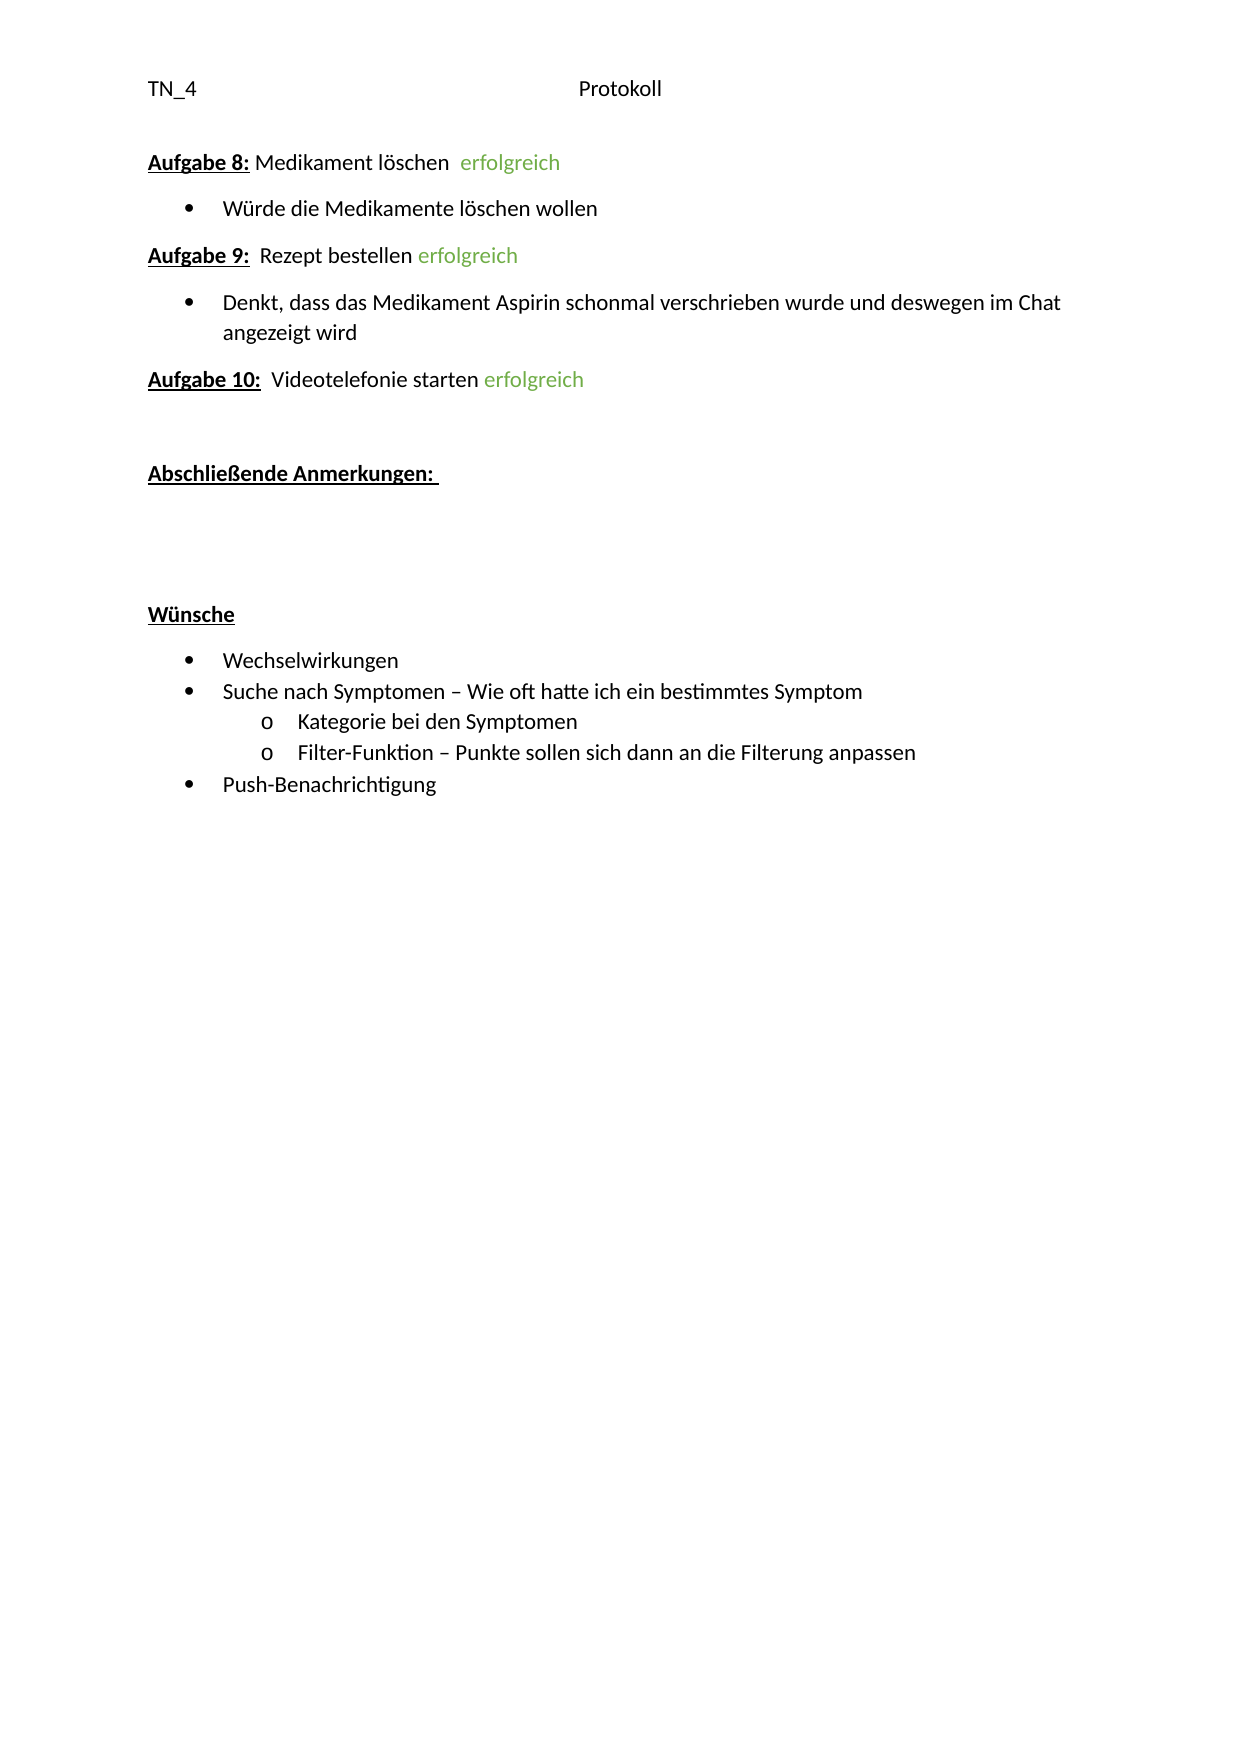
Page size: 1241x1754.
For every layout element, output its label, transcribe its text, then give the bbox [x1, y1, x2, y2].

text Wünsche [148, 600, 1093, 628]
list Denkt, dass das Medikament Aspirin schonmal verschrieben wurde und deswegen im Chat angezeigt wird [185, 288, 1093, 346]
text Aufgabe 9: Rezept bestellen erfolgreich [148, 241, 1093, 269]
list Filter-Funktion – Punkte sollen sich dann an die Filterung anpassen [260, 738, 1093, 768]
list Suche nach Symptomen – Wie oft hatte ich ein bestimmtes Symptom [185, 677, 1093, 705]
text Aufgabe 10: Videotelefonie starten erfolgreich [148, 365, 1093, 393]
list Push-Benachrichtigung [185, 770, 1093, 798]
text Abschließende Anmerkungen: [148, 459, 1093, 487]
text Aufgabe 8: Medikament löschen erfolgreich [148, 148, 1093, 176]
list Würde die Medikamente löschen wollen [185, 194, 1093, 222]
list Kategorie bei den Symptomen [260, 707, 1093, 736]
list Wechselwirkungen [185, 647, 1093, 674]
